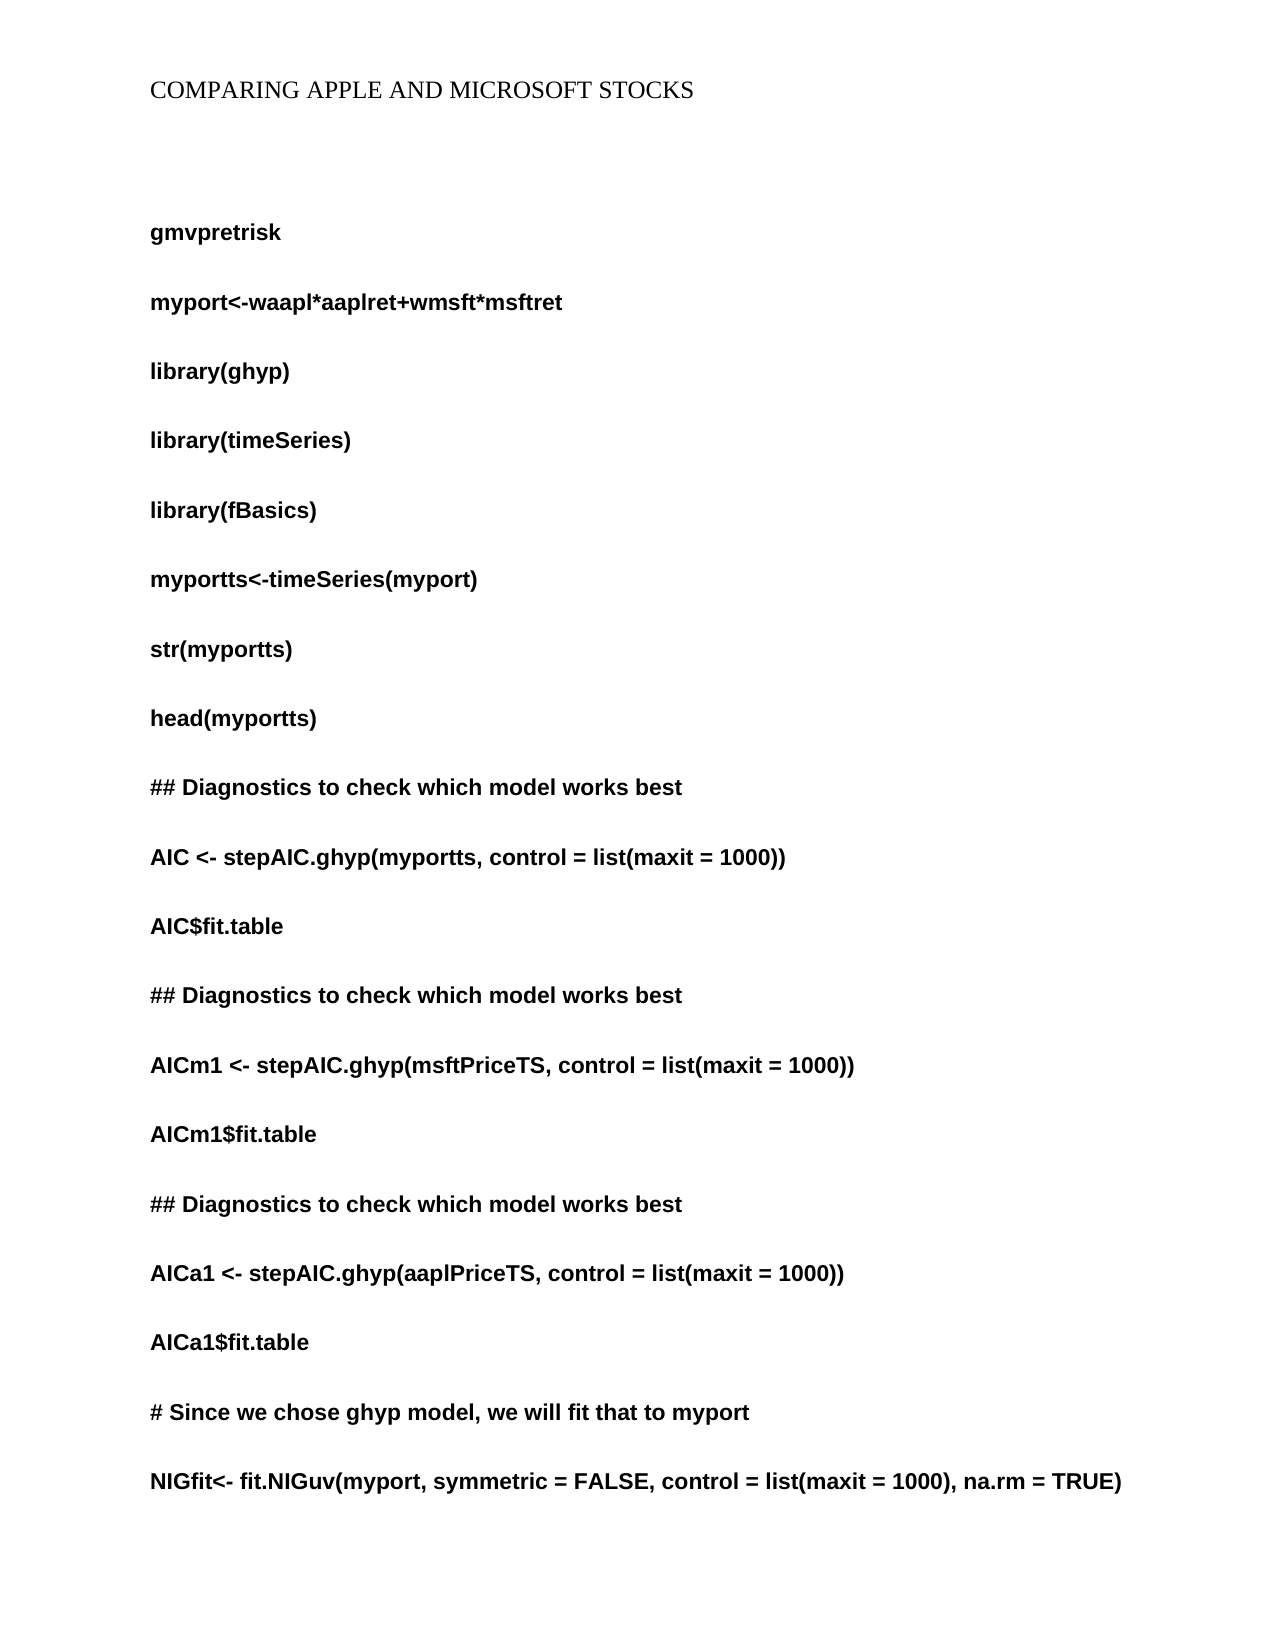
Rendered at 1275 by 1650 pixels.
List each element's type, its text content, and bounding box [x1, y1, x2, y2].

text AICa1$fit.table [150, 1329, 1125, 1356]
text NIGfit<- fit.NIGuv(myport, symmetric = FALSE, control = list(maxit = 1000), na.rm = TRUE) [150, 1468, 1125, 1494]
text # Since we chose ghyp model, we will fit that to myport [150, 1399, 1125, 1425]
text library(ghyp) [150, 358, 1125, 384]
text library(timeSeries) [150, 427, 1125, 454]
text library(fBasics) [150, 497, 1125, 523]
text head(myportts) [150, 705, 1125, 731]
text ## Diagnostics to check which model works best [150, 1191, 1125, 1217]
text ## Diagnostics to check which model works best [150, 982, 1125, 1009]
text AICa1 <- stepAIC.ghyp(aaplPriceTS, control = list(maxit = 1000)) [150, 1260, 1125, 1286]
text gmvpretrisk [150, 219, 1125, 246]
text myportts<-timeSeries(myport) [150, 566, 1125, 593]
text AIC <- stepAIC.ghyp(myportts, control = list(maxit = 1000)) [150, 844, 1125, 870]
text str(myportts) [150, 636, 1125, 662]
text ## Diagnostics to check which model works best [150, 774, 1125, 801]
text AICm1 <- stepAIC.ghyp(msftPriceTS, control = list(maxit = 1000)) [150, 1052, 1125, 1078]
text AICm1$fit.table [150, 1121, 1125, 1148]
text AIC$fit.table [150, 913, 1125, 939]
text myport<-waapl*aaplret+wmsft*msftret [150, 289, 1125, 315]
